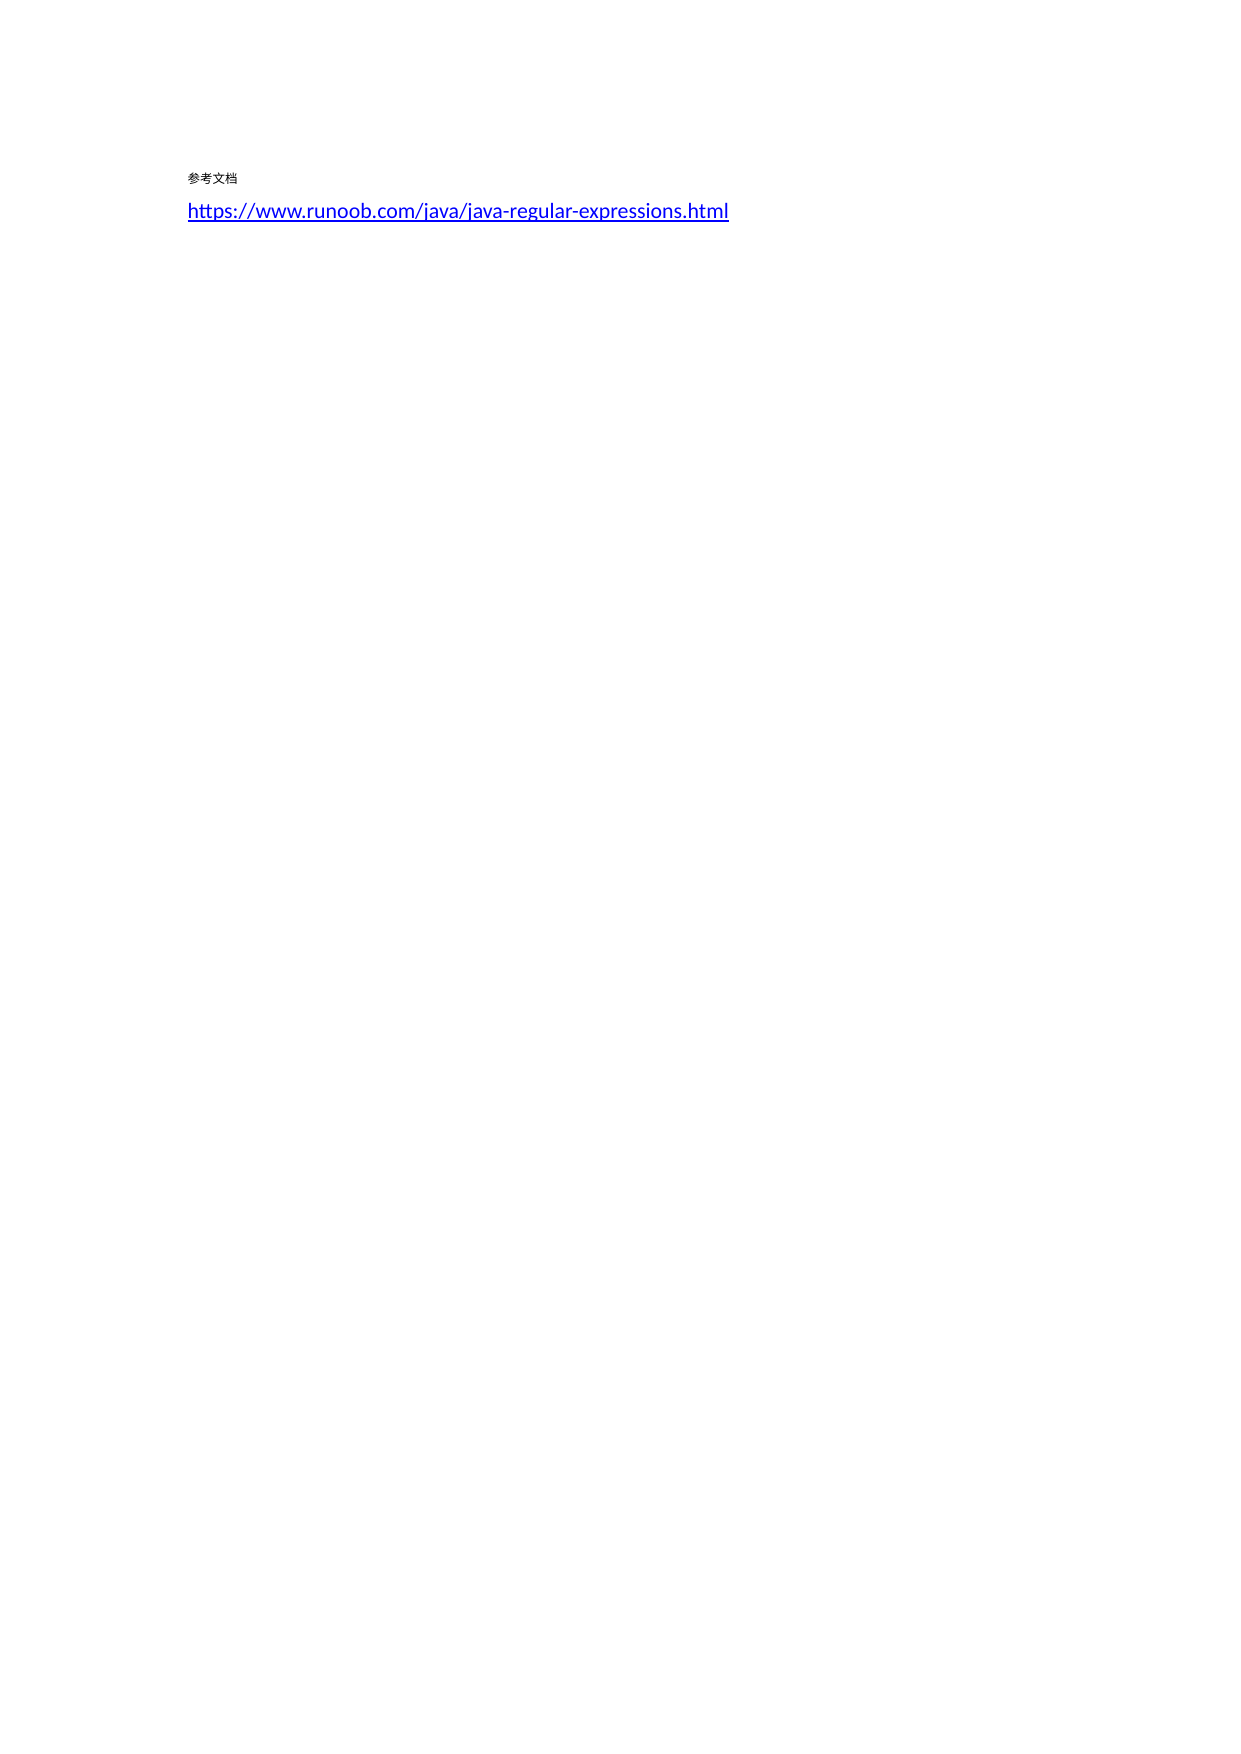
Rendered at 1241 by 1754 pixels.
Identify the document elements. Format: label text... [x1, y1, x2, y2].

text https://www.runoob.com/java/java-regular-expressions.html [187, 194, 1053, 227]
text 参考文档 [187, 162, 1053, 194]
